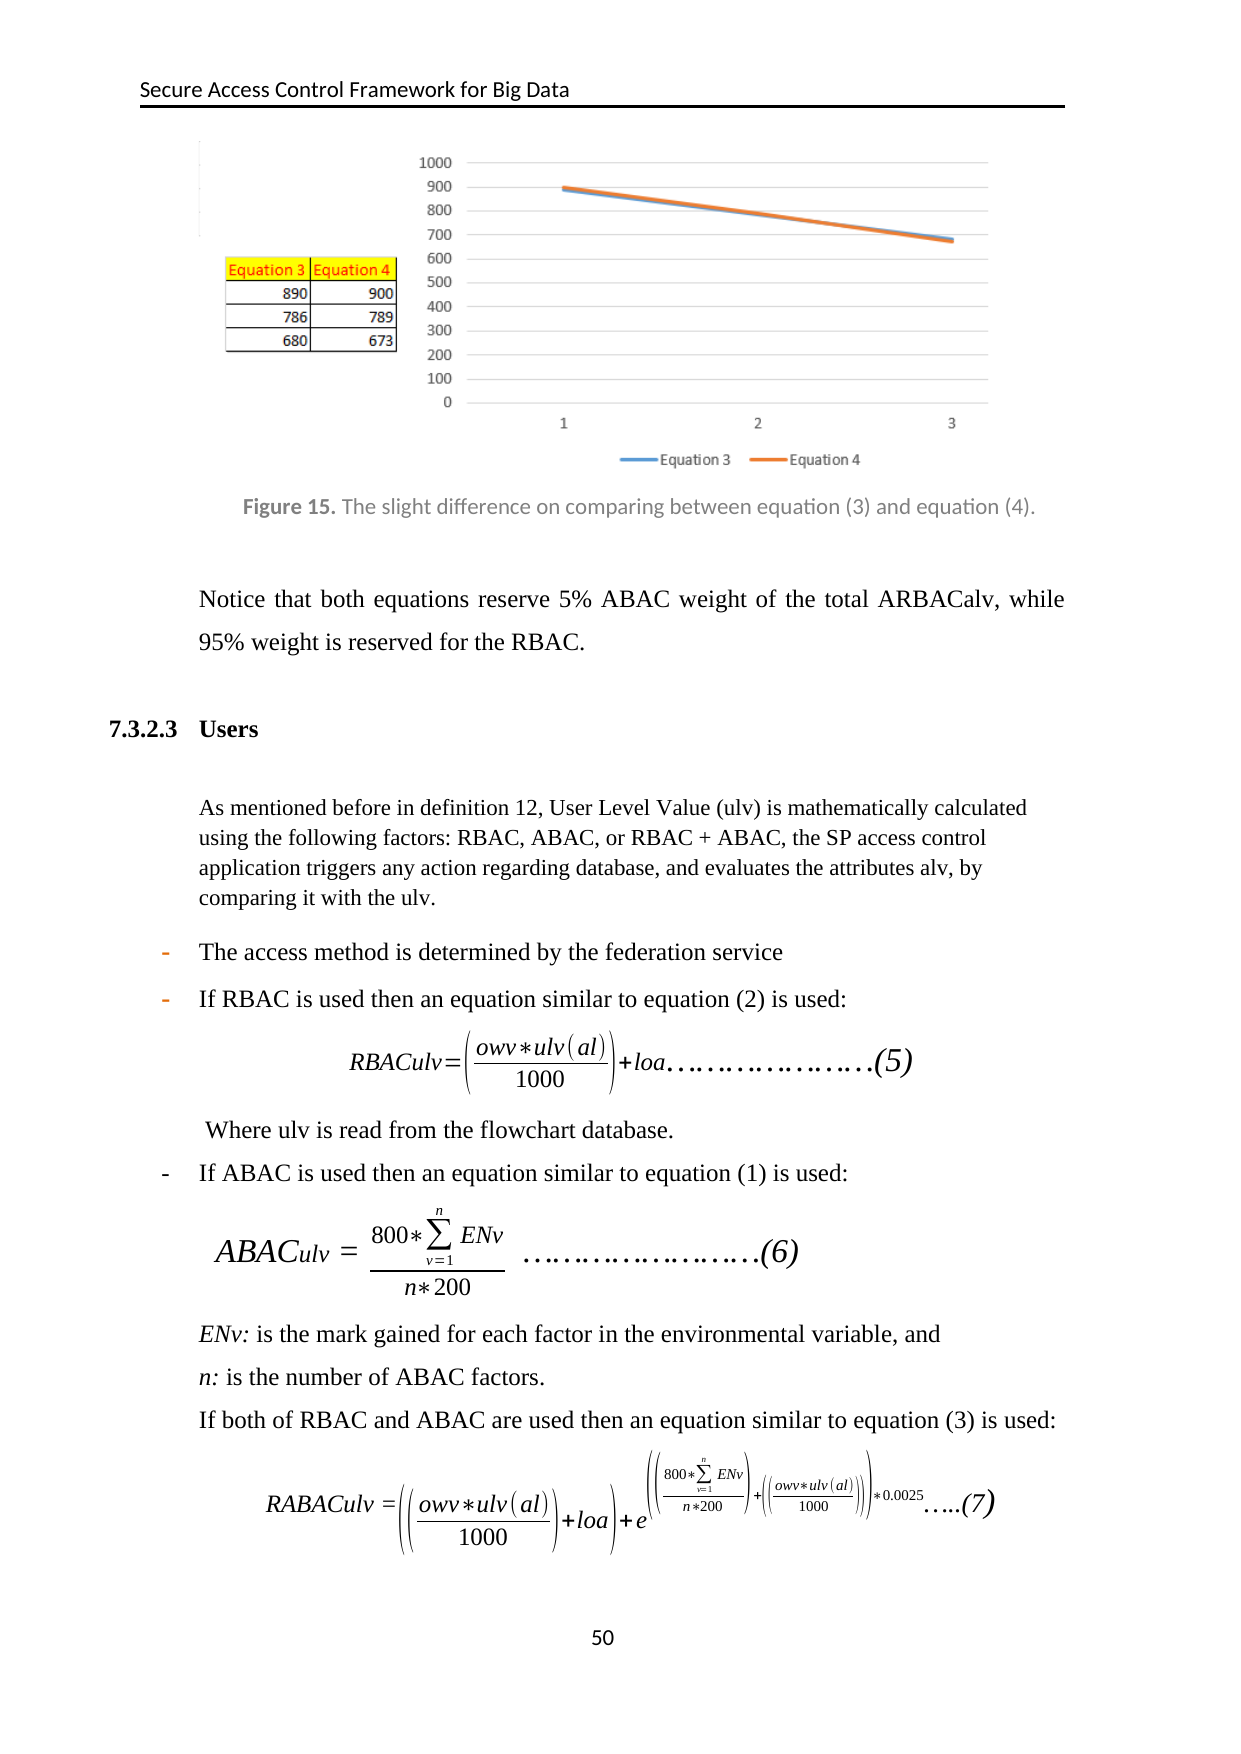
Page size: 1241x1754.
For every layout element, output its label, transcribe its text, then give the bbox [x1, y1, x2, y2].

picture [198, 141, 993, 478]
text If both of RBAC and ABAC are used then an equation similar to equation (3) is used: [199, 1406, 1065, 1434]
text Figure 15. The slight difference on comparing between equation (3) and equation (4). [204, 492, 1065, 520]
list The access method is determined by the federation service [161, 935, 1065, 966]
text Notice that both equations reserve 5% ABAC weight of the total ARBACalv, while 95% weight is reserved for the RBAC. [199, 584, 1065, 656]
list If ABAC is used then an equation similar to equation (1) is used: [161, 1158, 1065, 1187]
list If RBAC is used then an equation similar to equation (2) is used: [161, 982, 1065, 1013]
text Where ulv is read from the flowchart database. [199, 1115, 1065, 1144]
text ENv: is the mark gained for each factor in the environmental variable, and [199, 1319, 1065, 1348]
subtitle Users [109, 714, 1065, 742]
text n: is the number of ABAC factors. [199, 1362, 1065, 1391]
text As mentioned before in definition 12, User Level Value (ulv) is mathematically calculated using the following factors: RBAC, ABAC, or RBAC + ABAC, the SP access control application triggers any action regarding database, and evaluates the attributes alv, by comparing it with the ulv. [199, 793, 1065, 911]
text RABACulv =…..(7) [199, 1449, 1065, 1557]
text …………………(5) [199, 1028, 1065, 1096]
text ABACulv = ……………………(6) [199, 1202, 1065, 1300]
